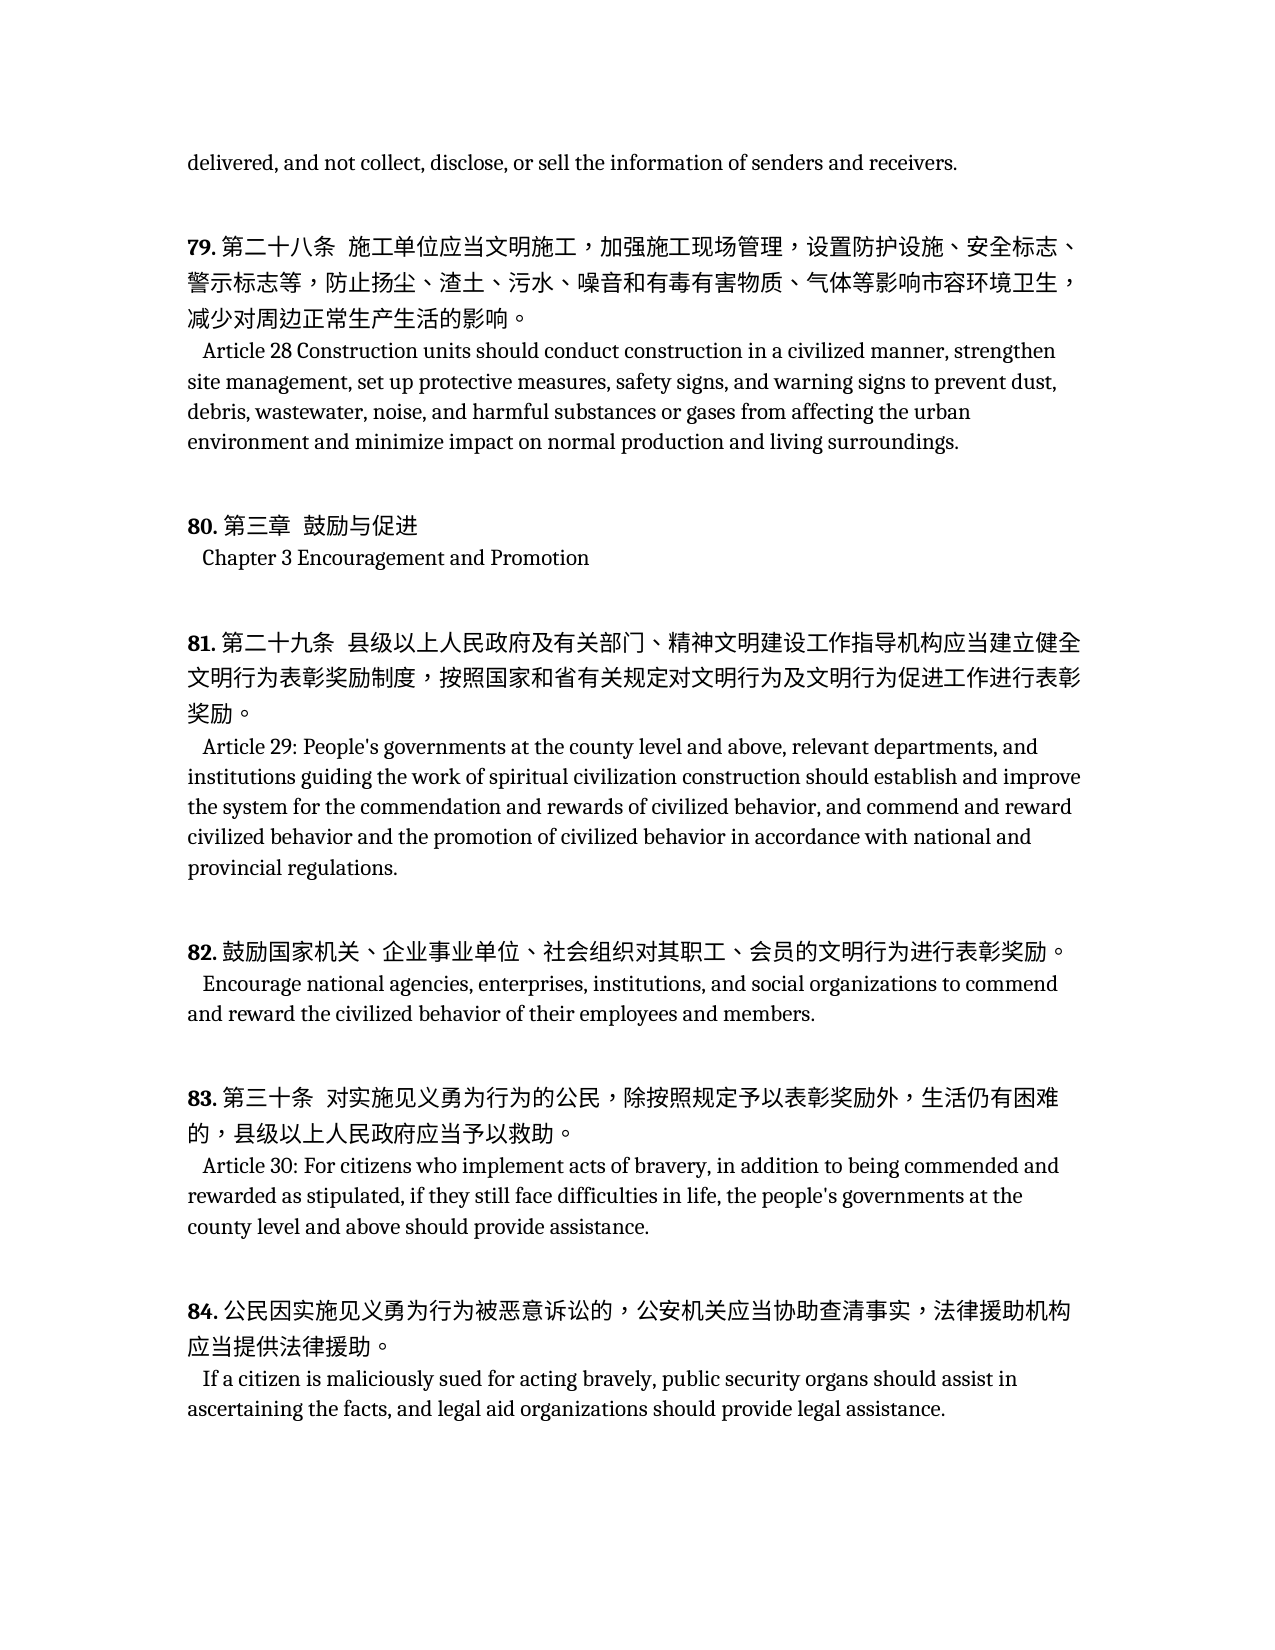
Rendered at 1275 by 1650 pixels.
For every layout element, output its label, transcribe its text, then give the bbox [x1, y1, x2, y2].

text 82. 鼓励国家机关、企业事业单位、社会组织对其职工、会员的文明行为进行表彰奖励。 Encourage national agencies, enterprises, institutions, and social organizations to commend and reward the civilized behavior of their employees and members. [187, 936, 1087, 1057]
text 80. 第三章 鼓励与促进 Chapter 3 Encouragement and Promotion [187, 510, 1087, 602]
text 81. 第二十九条 县级以上人民政府及有关部门、精神文明建设工作指导机构应当建立健全文明行为表彰奖励制度，按照国家和省有关规定对文明行为及文明行为促进工作进行表彰奖励。 Article 29: People's governments at the county level and above, relevant departments, and institutions guiding the work of spiritual civilization construction should establish and improve the system for the commendation and rewards of civilized behavior, and commend and reward civilized behavior and the promotion of civilized behavior in accordance with national and provincial regulations. [187, 626, 1087, 911]
text 79. 第二十八条 施工单位应当文明施工，加强施工现场管理，设置防护设施、安全标志、警示标志等，防止扬尘、渣土、污水、噪音和有毒有害物质、气体等影响市容环境卫生，减少对周边正常生产生活的影响。 Article 28 Construction units should conduct construction in a civilized manner, strengthen site management, set up protective measures, safety signs, and warning signs to prevent dust, debris, wastewater, noise, and harmful substances or gases from affecting the urban environment and minimize impact on normal production and living surroundings. [187, 231, 1087, 485]
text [187, 150, 1087, 207]
text 84. 公民因实施见义勇为行为被恶意诉讼的，公安机关应当协助查清事实，法律援助机构应当提供法律援助。 If a citizen is maliciously sued for acting bravely, public security organs should assist in ascertaining the facts, and legal aid organizations should provide legal assistance. [187, 1295, 1087, 1453]
text 83. 第三十条 对实施见义勇为行为的公民，除按照规定予以表彰奖励外，生活仍有困难的，县级以上人民政府应当予以救助。 Article 30: For citizens who implement acts of bravery, in addition to being commended and rewarded as stipulated, if they still face difficulties in life, the people's governments at the county level and above should provide assistance. [187, 1082, 1087, 1270]
